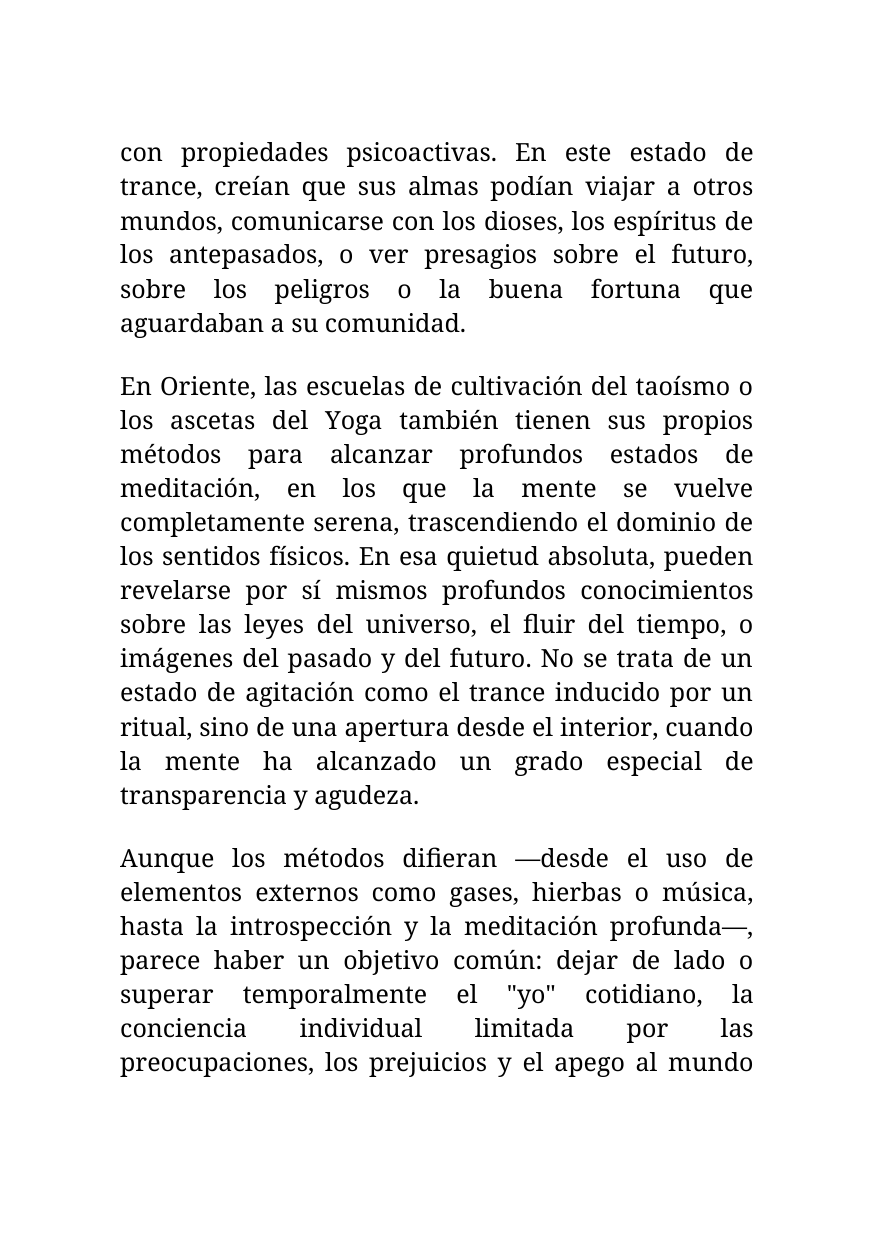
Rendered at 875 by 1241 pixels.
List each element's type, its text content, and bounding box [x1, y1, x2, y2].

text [120, 841, 754, 1079]
text En Oriente, las escuelas de cultivación del taoísmo o los ascetas del Yoga también tienen sus propios métodos para alcanzar profundos estados de meditación, en los que la mente se vuelve completamente serena, trascendiendo el dominio de los sentidos físicos. En esa quietud absoluta, pueden revelarse por sí mismos profundos conocimientos sobre las leyes del universo, el fluir del tiempo, o imágenes del pasado y del futuro. No se trata de un estado de agitación como el trance inducido por un ritual, sino de una apertura desde el interior, cuando la mente ha alcanzado un grado especial de transparencia y agudeza. [120, 368, 754, 811]
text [120, 135, 754, 339]
